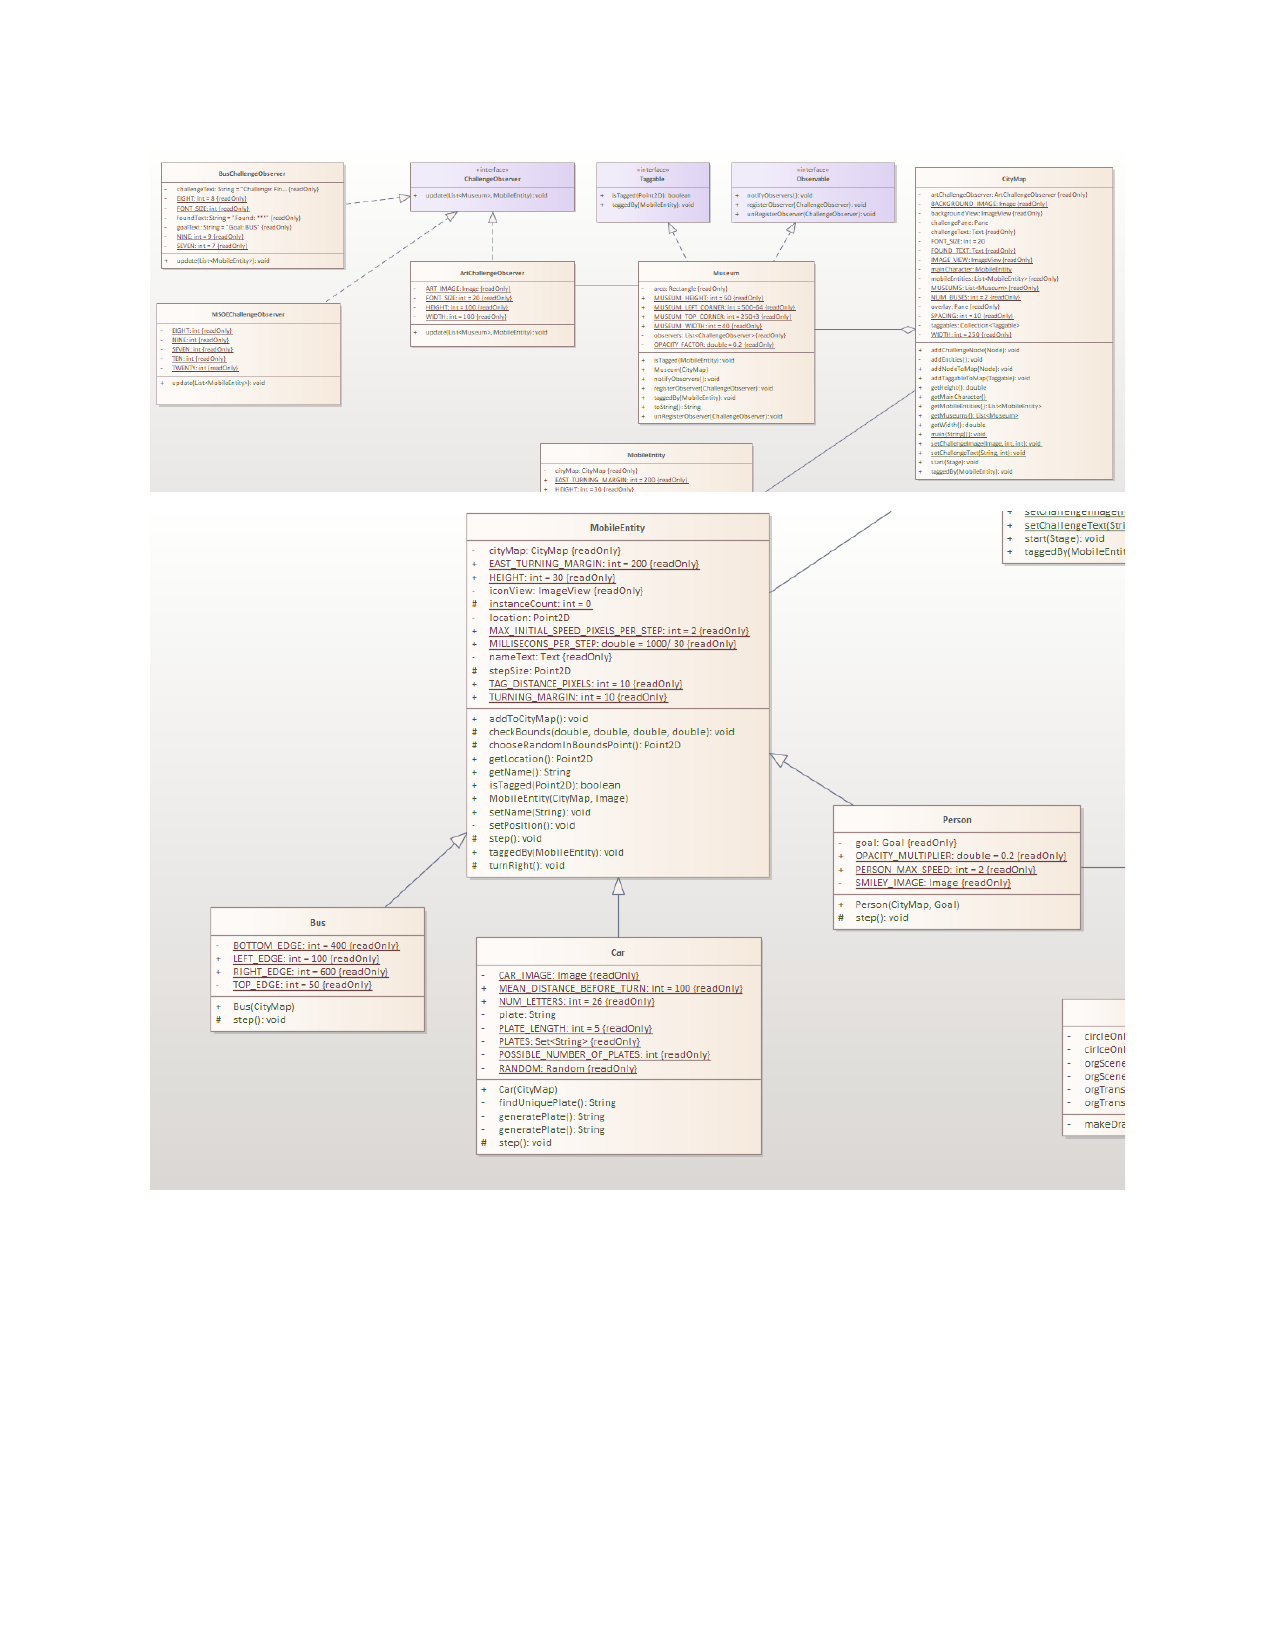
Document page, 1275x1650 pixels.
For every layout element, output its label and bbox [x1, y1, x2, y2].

picture [150, 511, 1125, 1190]
picture [150, 150, 1125, 492]
